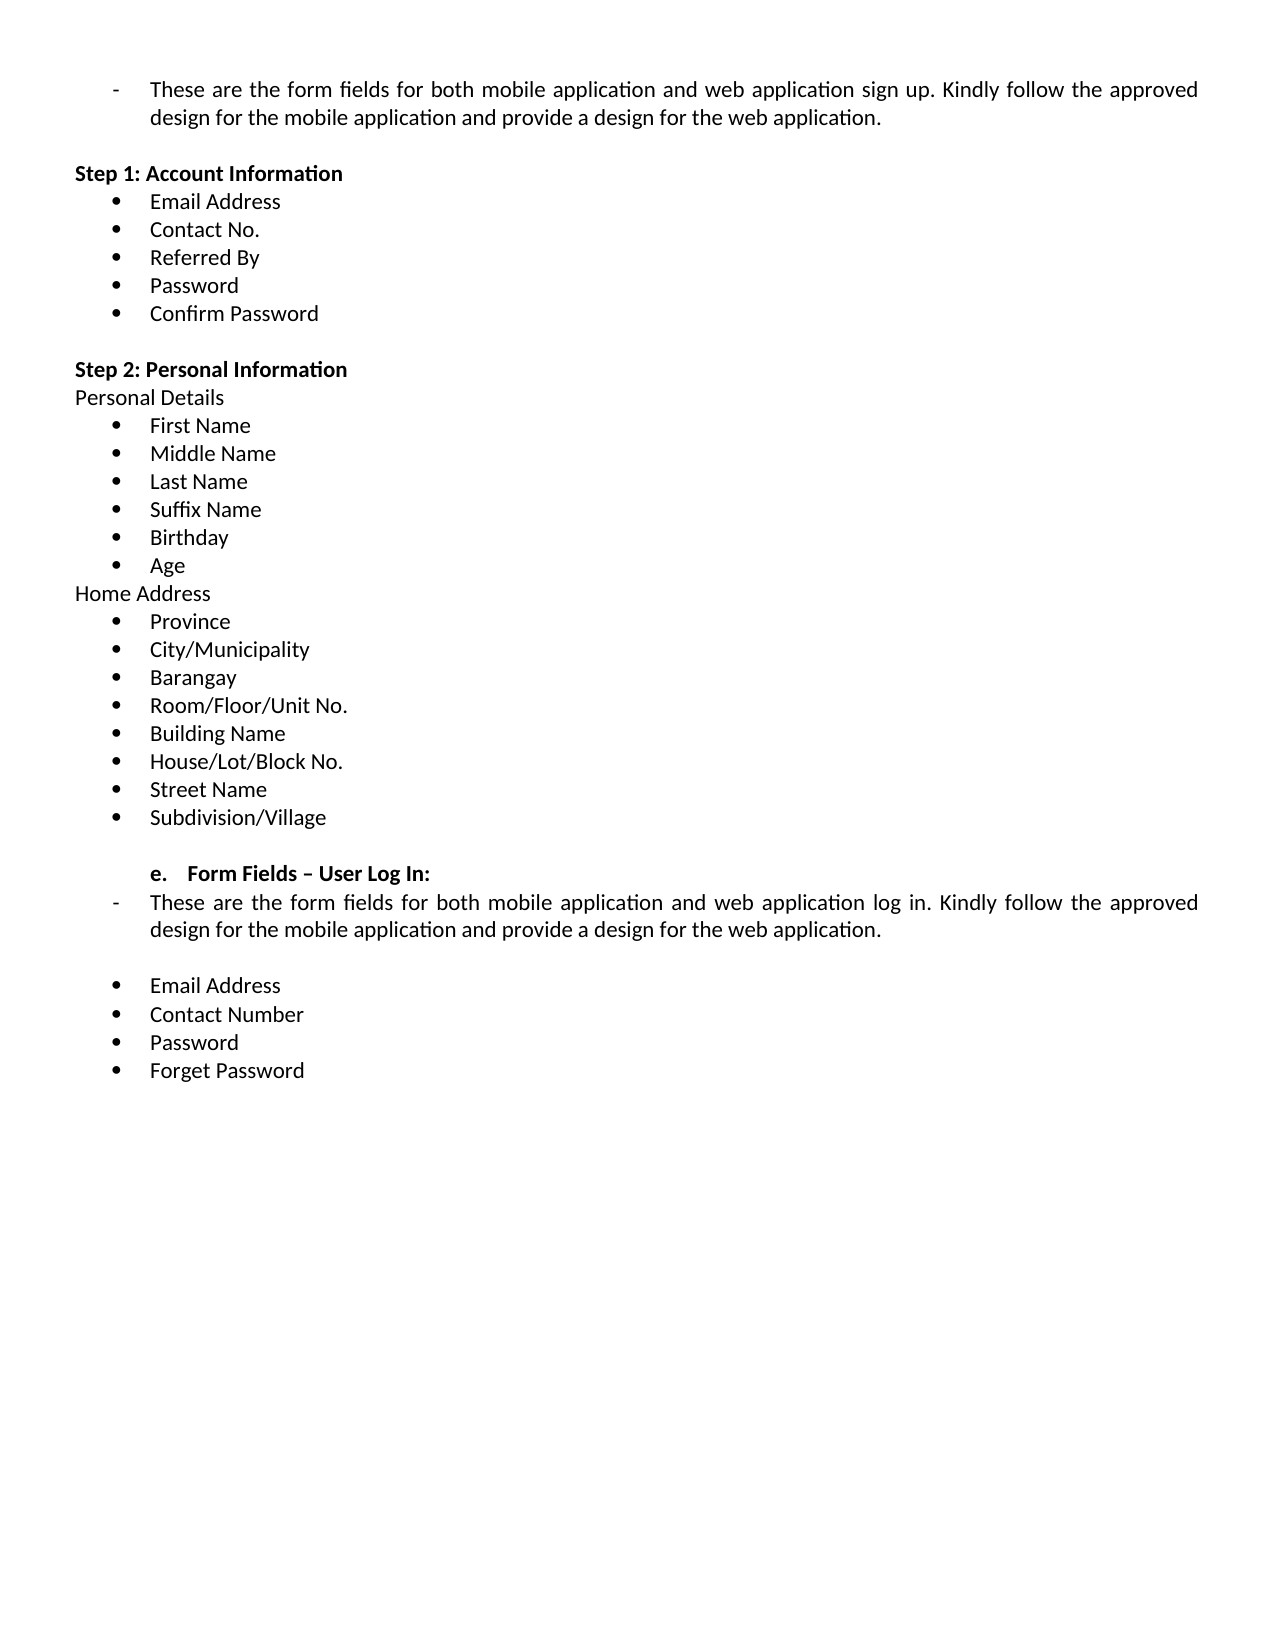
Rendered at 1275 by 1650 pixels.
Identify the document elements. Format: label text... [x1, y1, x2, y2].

list Last Name [112, 467, 1200, 495]
list Password [112, 271, 1200, 299]
list Form Fields – User Log In: [150, 859, 1200, 888]
list Referred By [112, 243, 1200, 271]
list Building Name [112, 719, 1200, 747]
list Subdivision/Village [112, 803, 1200, 832]
list Middle Name [112, 439, 1200, 467]
list Contact Number [112, 1000, 1200, 1028]
list Contact No. [112, 215, 1200, 243]
list Room/Floor/Unit No. [112, 691, 1200, 719]
list These are the form fields for both mobile application and web application sign up. Kindly follow the approved design for the mobile application and provide a design for the web application. [112, 75, 1200, 131]
list Age [112, 551, 1200, 579]
list Confirm Password [112, 299, 1200, 327]
text Step 2: Personal Information [75, 355, 1200, 383]
text Personal Details [75, 383, 1200, 411]
text Step 1: Account Information [75, 159, 1200, 187]
list City/Municipality [112, 635, 1200, 663]
text Home Address [75, 579, 1200, 607]
list Birthday [112, 523, 1200, 551]
list Street Name [112, 776, 1200, 803]
list Province [112, 607, 1200, 635]
list Barangay [112, 663, 1200, 691]
list Suffix Name [112, 495, 1200, 523]
list These are the form fields for both mobile application and web application log in. Kindly follow the approved design for the mobile application and provide a design for the web application. [112, 888, 1200, 944]
list Password [112, 1028, 1200, 1056]
list Forget Password [112, 1056, 1200, 1084]
list House/Lot/Block No. [112, 747, 1200, 776]
list First Name [112, 411, 1200, 439]
list Email Address [112, 972, 1200, 1000]
list Email Address [112, 187, 1200, 215]
